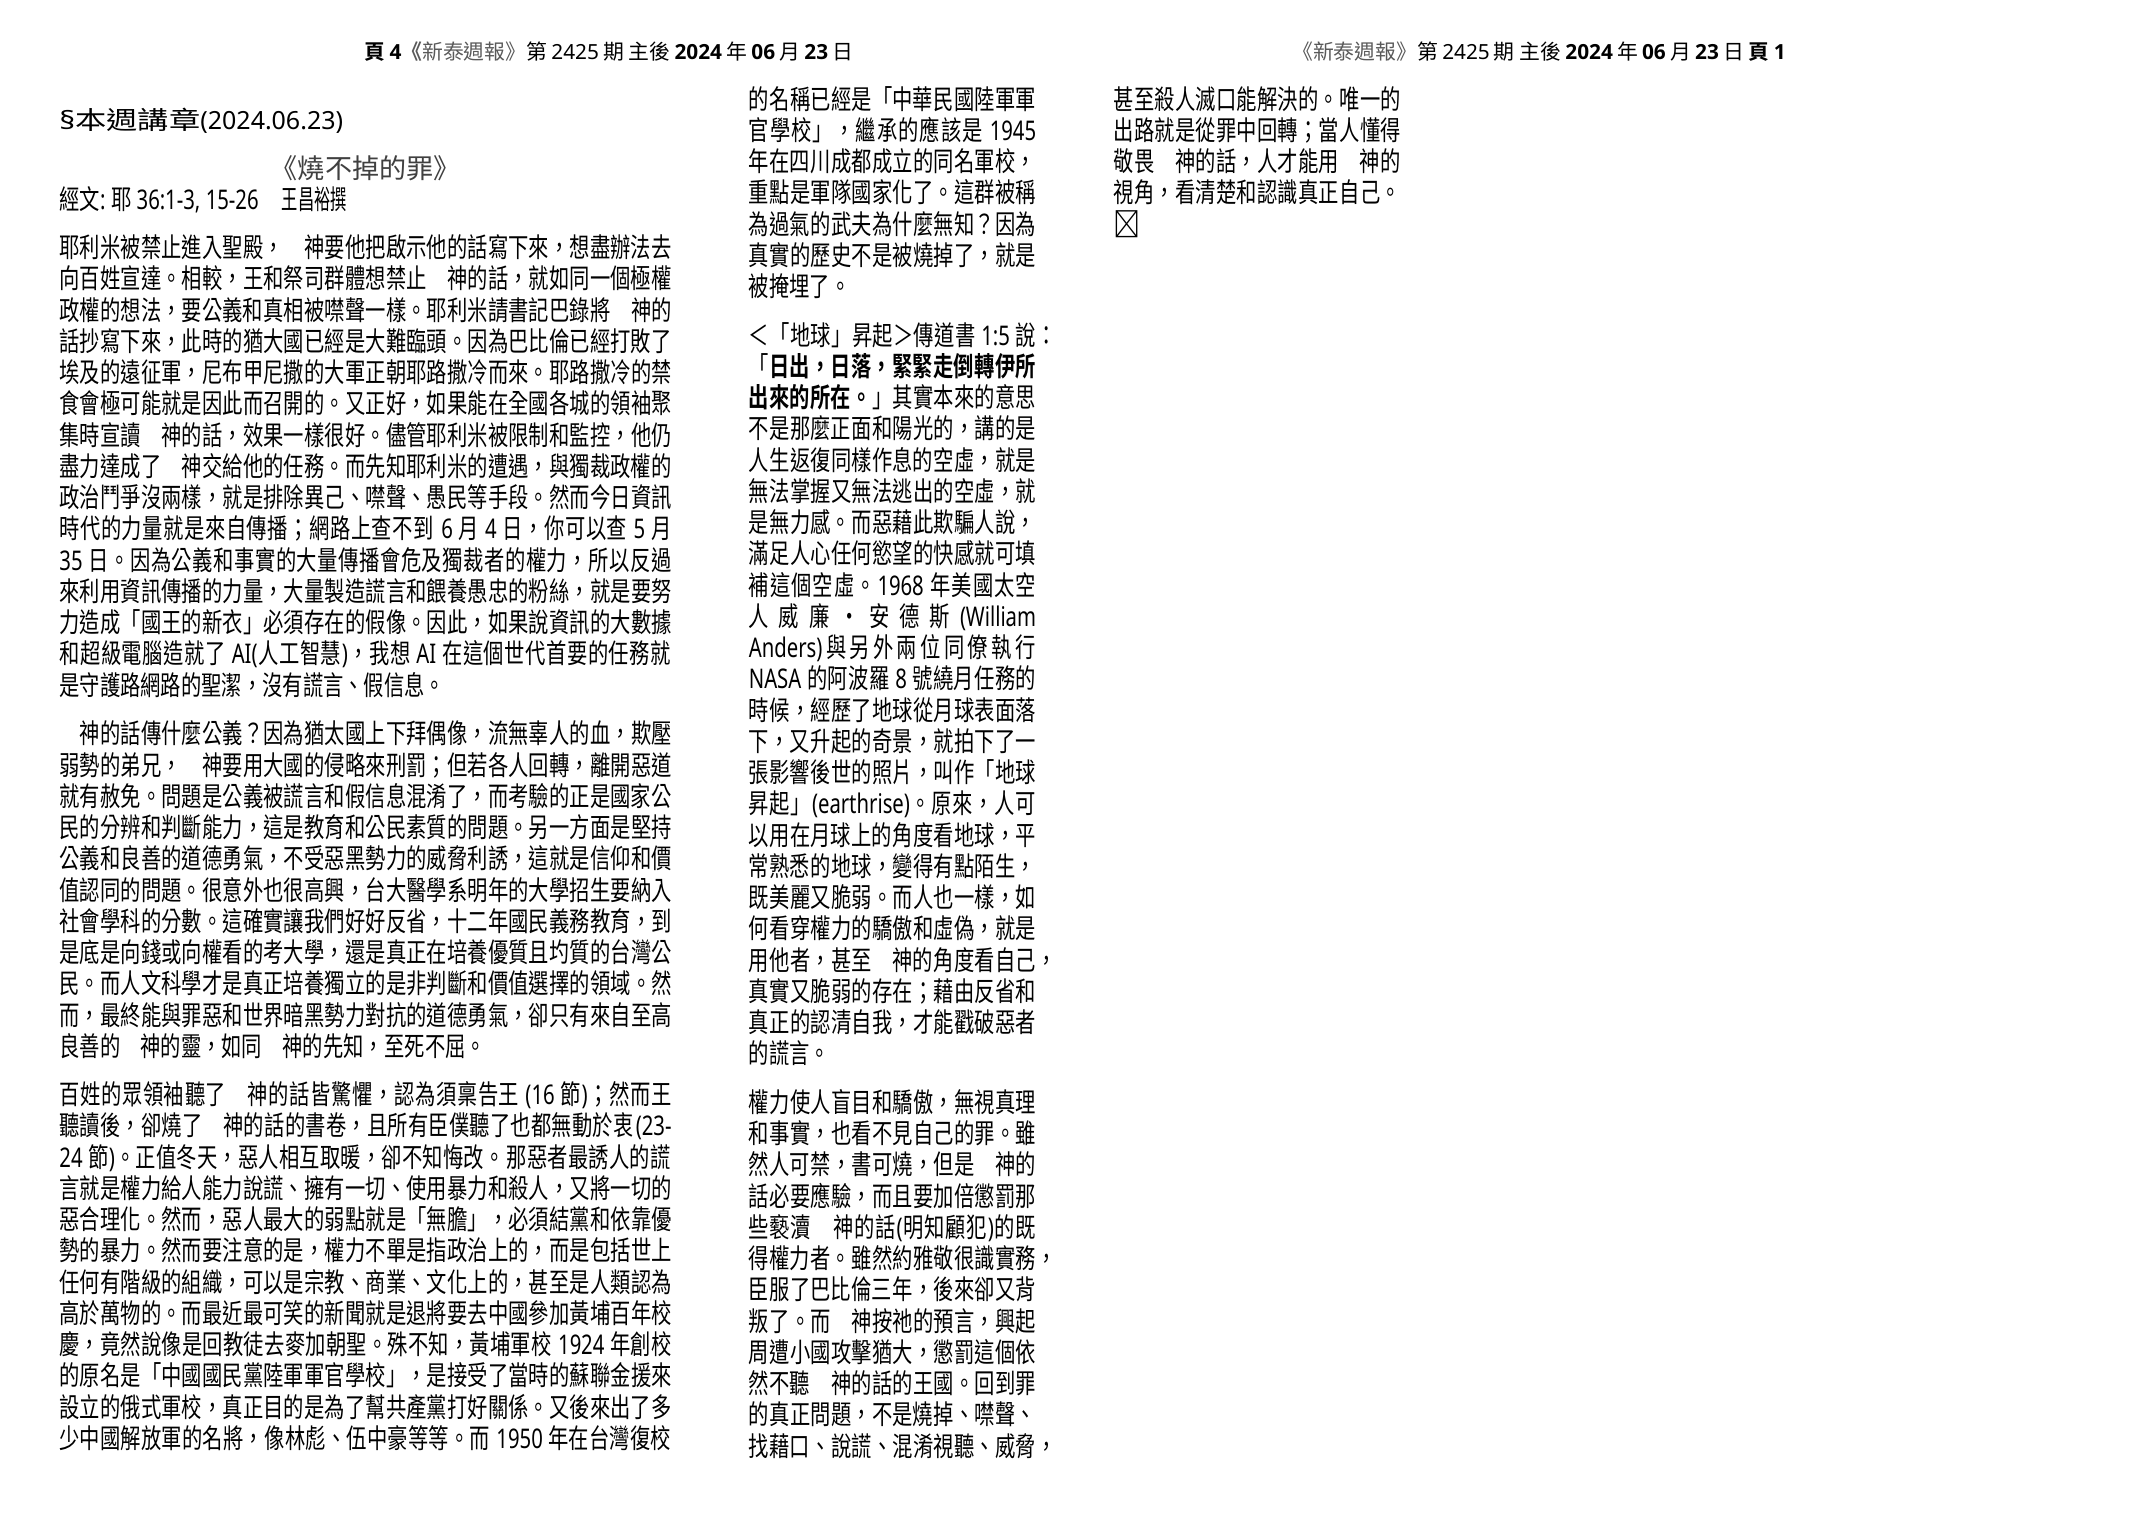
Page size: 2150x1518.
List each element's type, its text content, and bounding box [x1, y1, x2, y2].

text 耶利米被禁止進入聖殿， 神要他把啟示他的話寫下來，想盡辦法去向百姓宣達。相較，王和祭司群體想禁止 神的話，就如同一個極權政權的想法，要公義和真相被噤聲一樣。耶利米請書記巴錄將 神的話抄寫下來，此時的猶大國已經是大難臨頭。因為巴比倫已經打敗了埃及的遠征軍，尼布甲尼撒的大軍正朝耶路撒冷而來。耶路撒冷的禁食會極可能就是因此而召開的。又正好，如果能在全國各城的領袖聚集時宣讀 神的話，效果一樣很好。儘管耶利米被限制和監控，他仍盡力達成了 神交給他的任務。而先知耶利米的遭遇，與獨裁政權的政治鬥爭沒兩樣，就是排除異己、噤聲、愚民等手段。然而今日資訊時代的力量就是來自傳播；網路上查不到6月4日，你可以查5月35日。因為公義和事實的大量傳播會危及獨裁者的權力，所以反過來利用資訊傳播的力量，大量製造謊言和餵養愚忠的粉絲，就是要努力造成「國王的新衣」必須存在的假像。因此，如果說資訊的大數據和超級電腦造就了AI(人工智慧)，我想AI在這個世代首要的任務就是守護路網路的聖潔，沒有謊言、假信息。 [59, 233, 671, 701]
table_header 王昌裕撰 [267, 184, 347, 233]
text 百姓的眾領袖聽了 神的話皆驚懼，認為須稟告王 (16節)；然而王聽讀後，卻燒了 神的話的書卷，且所有臣僕聽了也都無動於衷(23-24節)。正值冬天，惡人相互取暖，卻不知悔改。那惡者最誘人的謊言就是權力給人能力說謊、擁有一切、使用暴力和殺人，又將一切的惡合理化。然而，惡人最大的弱點就是「無膽」，必須結黨和依靠優勢的暴力。然而要注意的是，權力不單是指政治上的，而是包括世上任何有階級的組織，可以是宗教、商業、文化上的，甚至是人類認為高於萬物的。而最近最可笑的新聞就是退將要去中國參加黃埔百年校慶，竟然說像是回教徒去麥加朝聖。殊不知，黃埔軍校1924年創校的原名是「中國國民黨陸軍軍官學校」，是接受了當時的蘇聯金援來設立的俄式軍校，真正目的是為了幫共產黨打好關係。又後來出了多少中國解放軍的名將，像林彪、伍中豪等等。而1950年在台灣復校的名稱已經是「中華民國陸軍軍官學校」，繼承的應該是1945年在四川成都成立的同名軍校，重點是軍隊國家化了。這群被稱為過氣的武夫為什麼無知？因為真實的歷史不是被燒掉了，就是被掩埋了。 [59, 1079, 671, 1454]
text 權力使人盲目和驕傲，無視真理和事實，也看不見自己的罪。雖然人可禁，書可燒，但是 神的話必要應驗，而且要加倍懲罰那些褻瀆 神的話(明知顧犯)的既得權力者。雖然約雅敬很識實務，臣服了巴比倫三年，後來卻又背叛了。而 神按祂的預言，興起周遭小國攻擊猶大，懲罰這個依然不聽 神的話的王國。回到罪的真正問題，不是燒掉、噤聲、找藉口、說謊、混淆視聽、威脅，甚至殺人滅口能解決的。唯一的出路就是從罪中回轉；當人懂得敬畏 神的話，人才能用 神的視角，看清楚和認識真正自己。 [749, 1087, 1036, 1462]
text 百姓的眾領袖聽了 神的話皆驚懼，認為須稟告王 (16節)；然而王聽讀後，卻燒了 神的話的書卷，且所有臣僕聽了也都無動於衷(23-24節)。正值冬天，惡人相互取暖，卻不知悔改。那惡者最誘人的謊言就是權力給人能力說謊、擁有一切、使用暴力和殺人，又將一切的惡合理化。然而，惡人最大的弱點就是「無膽」，必須結黨和依靠優勢的暴力。然而要注意的是，權力不單是指政治上的，而是包括世上任何有階級的組織，可以是宗教、商業、文化上的，甚至是人類認為高於萬物的。而最近最可笑的新聞就是退將要去中國參加黃埔百年校慶，竟然說像是回教徒去麥加朝聖。殊不知，黃埔軍校1924年創校的原名是「中國國民黨陸軍軍官學校」，是接受了當時的蘇聯金援來設立的俄式軍校，真正目的是為了幫共產黨打好關係。又後來出了多少中國解放軍的名將，像林彪、伍中豪等等。而1950年在台灣復校的名稱已經是「中華民國陸軍軍官學校」，繼承的應該是1945年在四川成都成立的同名軍校，重點是軍隊國家化了。這群被稱為過氣的武夫為什麼無知？因為真實的歷史不是被燒掉了，就是被掩埋了。 [749, 84, 1036, 303]
text 神的話傳什麼公義？因為猶太國上下拜偶像，流無辜人的血，欺壓弱勢的弟兄， 神要用大國的侵略來刑罰；但若各人回轉，離開惡道，就有赦免。問題是公義被謊言和假信息混淆了，而考驗的正是國家公民的分辨和判斷能力，這是教育和公民素質的問題。另一方面是堅持公義和良善的道德勇氣，不受惡黑勢力的威脅利誘，這就是信仰和價值認同的問題。很意外也很高興，台大醫學系明年的大學招生要納入社會學科的分數。這確實讓我們好好反省，十二年國民義務教育，到是底是向錢或向權看的考大學，還是真正在培養優質且圴質的台灣公民。而人文科學才是真正培養獨立的是非判斷和價值選擇的領域。然而，最終能與罪惡和世界暗黑勢力對抗的道德勇氣，卻只有來自至高良善的 神的靈，如同 神的先知，至死不屈。 [59, 719, 671, 1062]
table_header 經文: 耶36:1-3, 15-26 [59, 184, 267, 233]
text 權力使人盲目和驕傲，無視真理和事實，也看不見自己的罪。雖然人可禁，書可燒，但是 神的話必要應驗，而且要加倍懲罰那些褻瀆 神的話(明知顧犯)的既得權力者。雖然約雅敬很識實務，臣服了巴比倫三年，後來卻又背叛了。而 神按祂的預言，興起周遭小國攻擊猶大，懲罰這個依然不聽 神的話的王國。回到罪的真正問題，不是燒掉、噤聲、找藉口、說謊、混淆視聽、威脅，甚至殺人滅口能解決的。唯一的出路就是從罪中回轉；當人懂得敬畏 神的話，人才能用 神的視角，看清楚和認識真正自己。 [1113, 84, 1401, 240]
text 《燒不掉的罪》 [59, 153, 671, 184]
text ＜「地球」昇起＞傳道書1:5說：「日出，日落，緊緊走倒轉伊所出來的所在。」其實本來的意思不是那麼正面和陽光的，講的是人生返復同樣作息的空虛，就是無法掌握又無法逃出的空虛，就是無力感。而惡藉此欺騙人說，滿足人心任何慾望的快感就可填補這個空虛。1968年美國太空人威廉‧安德斯(William Anders)與另外兩位同僚執行NASA的阿波羅8號繞月任務的時候，經歷了地球從月球表面落下，又升起的奇景，就拍下了一張影響後世的照片，叫作「地球昇起」(earthrise)。原來，人可以用在月球上的角度看地球，平常熟悉的地球，變得有點陌生，既美麗又脆弱。而人也一樣，如何看穿權力的驕傲和虛偽，就是用他者，甚至 神的角度看自己，真實又脆弱的存在；藉由反省和真正的認清自我，才能戳破惡者的謊言。 [749, 320, 1036, 1070]
